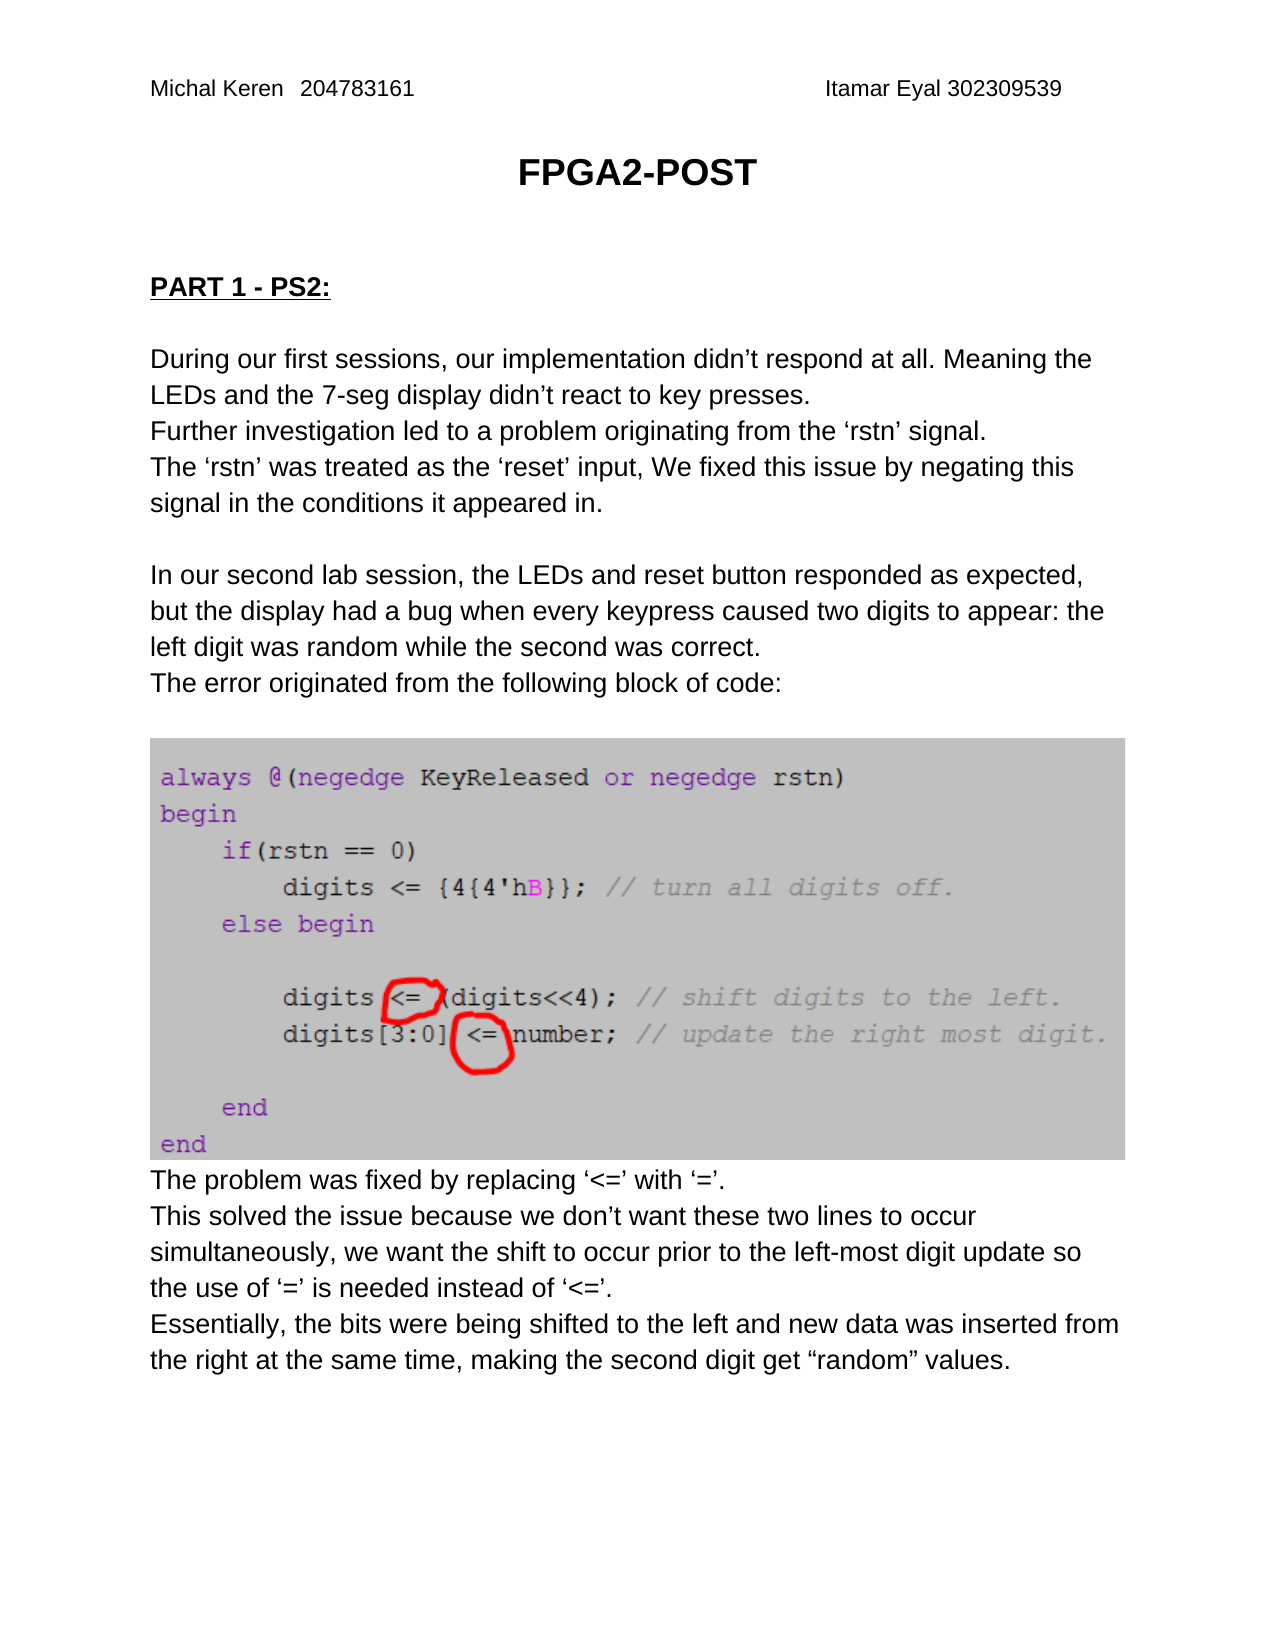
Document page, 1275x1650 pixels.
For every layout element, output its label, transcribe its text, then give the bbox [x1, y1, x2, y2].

picture [150, 738, 1125, 1160]
text In our second lab session, the LEDs and reset button responded as expected, but the display had a bug when every keypress caused two digits to appear: the left digit was random while the second was correct. [150, 559, 1125, 662]
text Essentially, the bits were being shifted to the left and new data was inserted from the right at the same time, making the second digit get “random” values. [150, 1308, 1125, 1375]
text FPGA2-POST [150, 150, 1125, 193]
text The ‘rstn’ was treated as the ‘reset’ input, We fixed this issue by negating this signal in the conditions it appeared in. [150, 451, 1125, 518]
text This solved the issue because we don’t want these two lines to occur simultaneously, we want the shift to occur prior to the left-most digit update so the use of ‘=’ is needed instead of ‘<=’. [150, 1200, 1125, 1303]
text Further investigation led to a problem originating from the ‘rstn’ signal. [150, 415, 1125, 446]
text PART 1 - PS2: [150, 271, 1125, 303]
text The problem was fixed by replacing ‘<=’ with ‘=’. [150, 1160, 1125, 1195]
text During our first sessions, our implementation didn’t respond at all. Meaning the LEDs and the 7-seg display didn’t react to key presses. [150, 343, 1125, 411]
text The error originated from the following block of code: [150, 667, 1125, 698]
